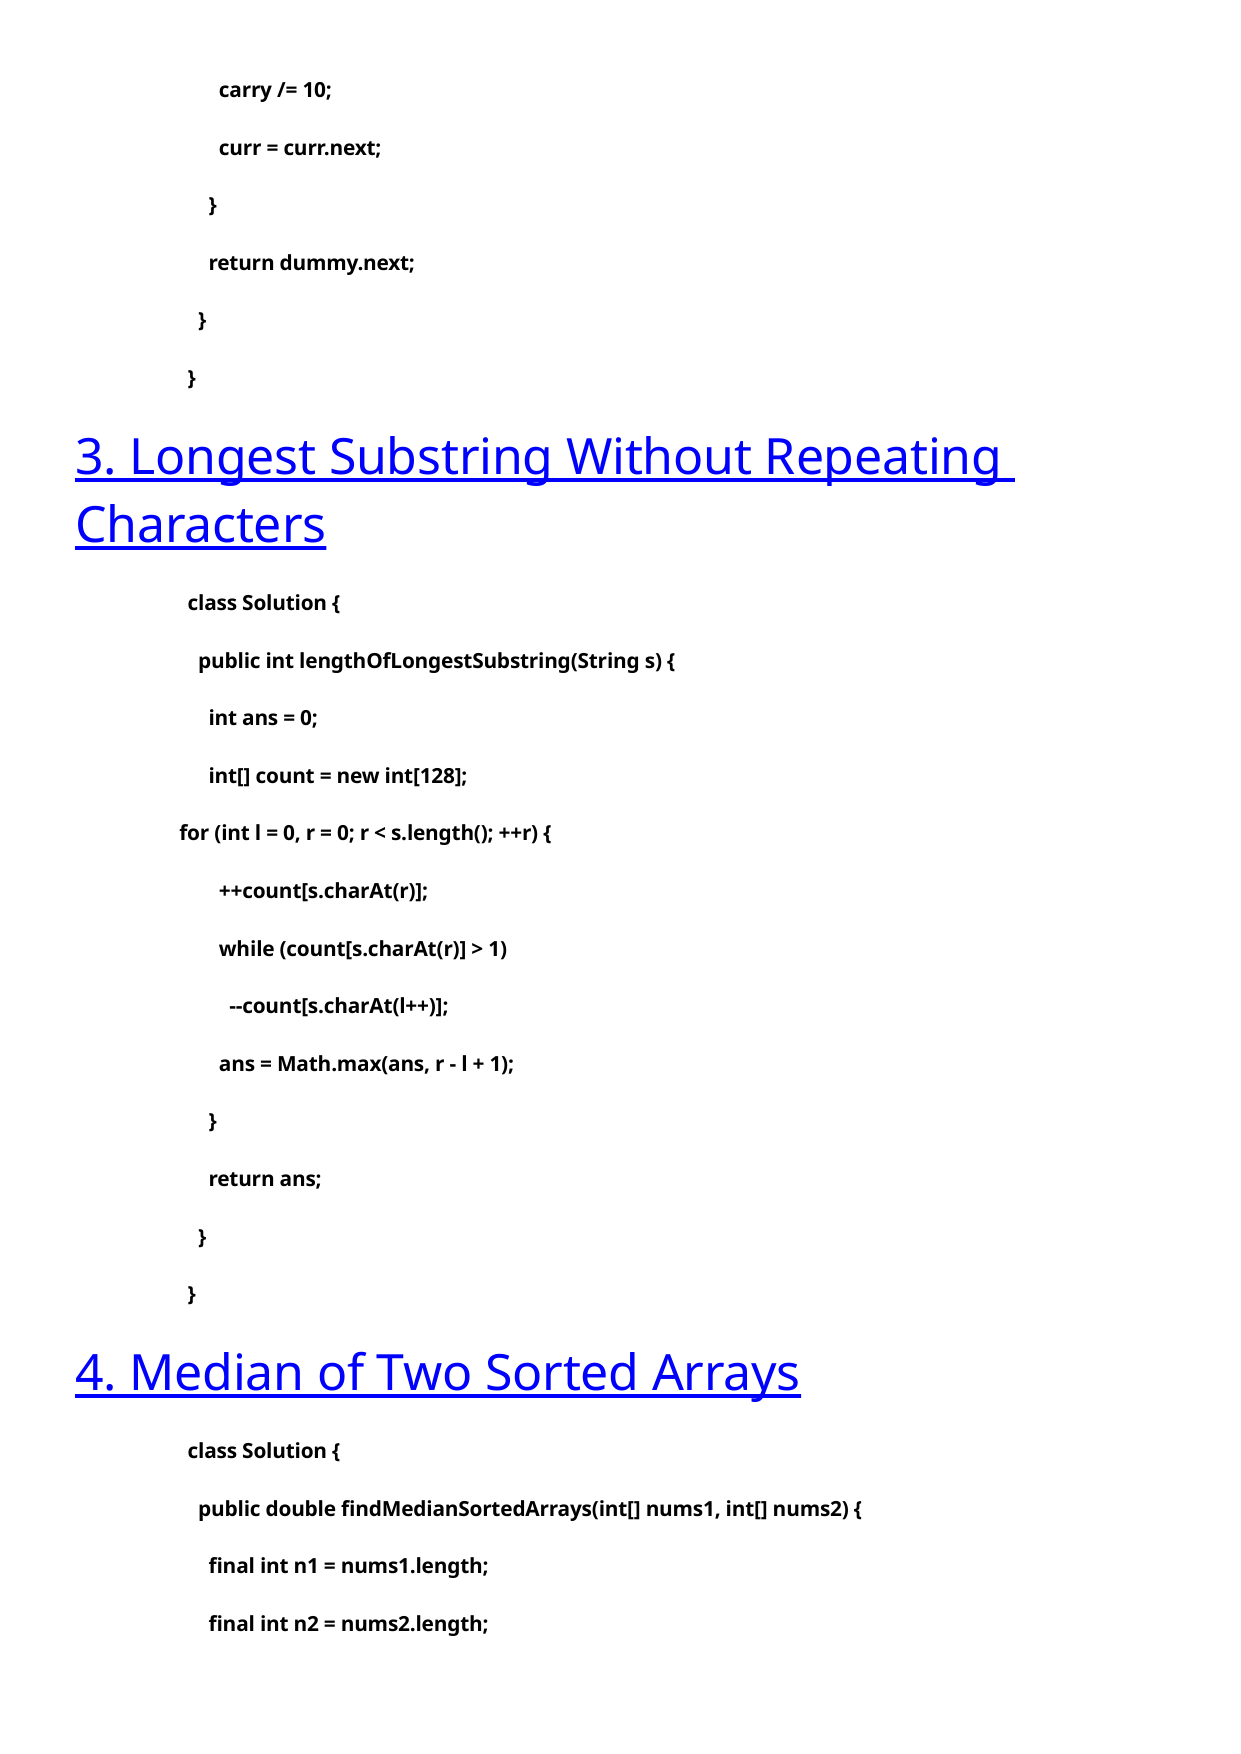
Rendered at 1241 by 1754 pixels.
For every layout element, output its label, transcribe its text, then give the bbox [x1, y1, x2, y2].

subtitle ++count[s.charAt(r)]; [187, 876, 1165, 904]
subtitle } [187, 363, 1165, 391]
subtitle public double findMedianSortedArrays(int[] nums1, int[] nums2) { [187, 1494, 1165, 1522]
subtitle return ans; [187, 1164, 1165, 1193]
subtitle } [187, 1222, 1165, 1250]
subtitle int[] count = new int[128]; [187, 761, 1165, 789]
subtitle class Solution { [187, 1436, 1165, 1465]
subtitle } [187, 305, 1165, 334]
subtitle } [187, 1107, 1165, 1135]
subtitle class Solution { [187, 588, 1165, 617]
subtitle public int lengthOfLongestSubstring(String s) { [187, 646, 1165, 674]
subtitle while (count[s.charAt(r)] > 1) [187, 934, 1165, 962]
subtitle 3. Longest Substring Without Repeating Characters [75, 421, 1165, 557]
subtitle for (int l = 0, r = 0; r < s.length(); ++r) { [75, 818, 1165, 847]
subtitle final int n2 = nums2.length; [187, 1609, 1165, 1638]
subtitle final int n1 = nums1.length; [187, 1552, 1165, 1580]
subtitle } [187, 1279, 1165, 1308]
subtitle curr = curr.next; [187, 133, 1165, 161]
subtitle carry /= 10; [187, 75, 1165, 103]
subtitle ans = Math.max(ans, r - l + 1); [187, 1049, 1165, 1077]
subtitle } [187, 190, 1165, 219]
subtitle --count[s.charAt(l++)]; [187, 991, 1165, 1020]
subtitle 4. Median of Two Sorted Arrays [75, 1337, 1165, 1405]
subtitle int ans = 0; [187, 703, 1165, 732]
subtitle return dummy.next; [187, 248, 1165, 276]
